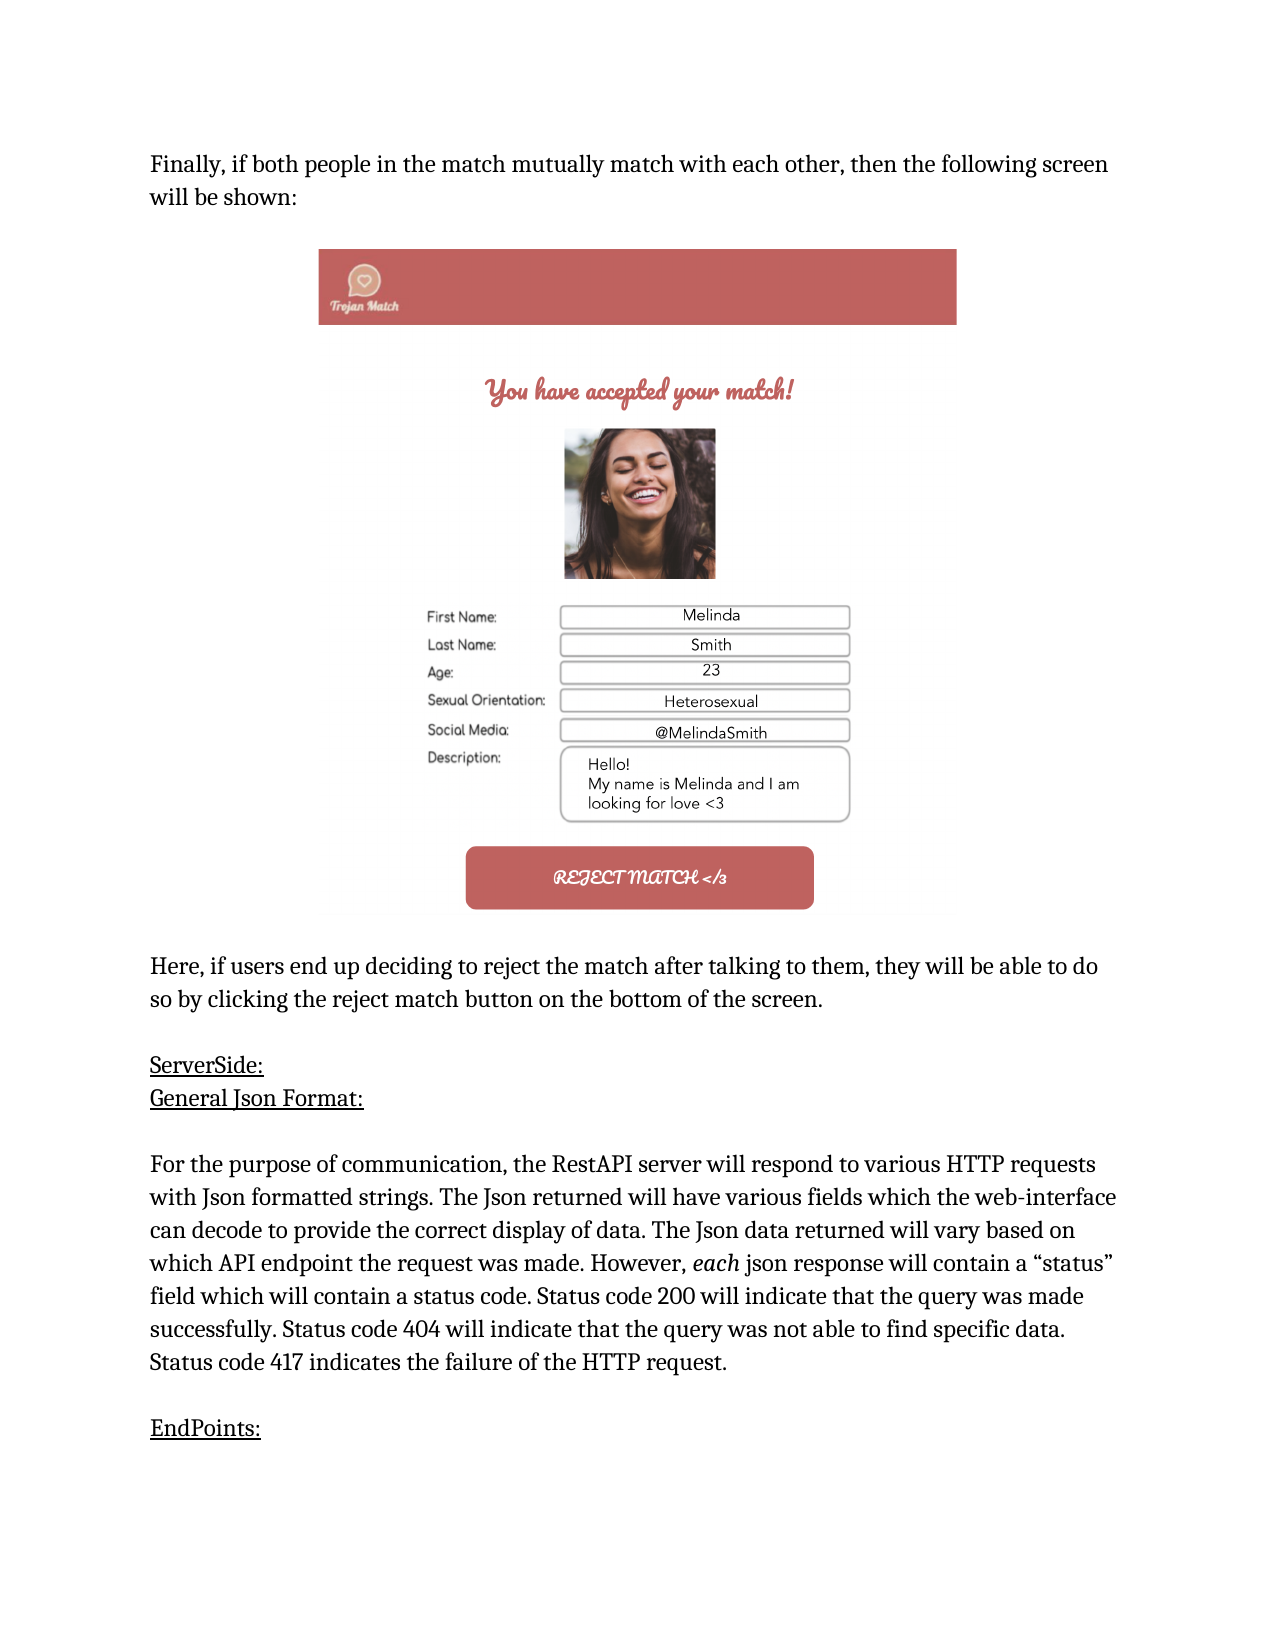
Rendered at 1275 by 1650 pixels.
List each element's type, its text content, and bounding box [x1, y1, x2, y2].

text Finally, if both people in the match mutually match with each other, then the following screen will be shown: [150, 150, 1125, 212]
text For the purpose of communication, the RestAPI server will respond to various HTTP requests with Json formatted strings. The Json returned will have various fields which the web-interface can decode to provide the correct display of data. The Json data returned will vary based on which API endpoint the request was made. However, each json response will contain a “status” field which will contain a status code. Status code 200 will indicate that the query was made successfully. Status code 404 will indicate that the query was not able to find specific data. Status code 417 indicates the failure of the HTTP request. [150, 1150, 1125, 1377]
text ServerSide: [150, 1051, 1125, 1080]
picture [318, 249, 957, 915]
text Here, if users end up deciding to reject the match after talking to them, they will be able to do so by clicking the reject match button on the bottom of the screen. [150, 952, 1125, 1014]
text General Json Format: [150, 1084, 1125, 1113]
text EndPoints: [150, 1414, 1125, 1443]
